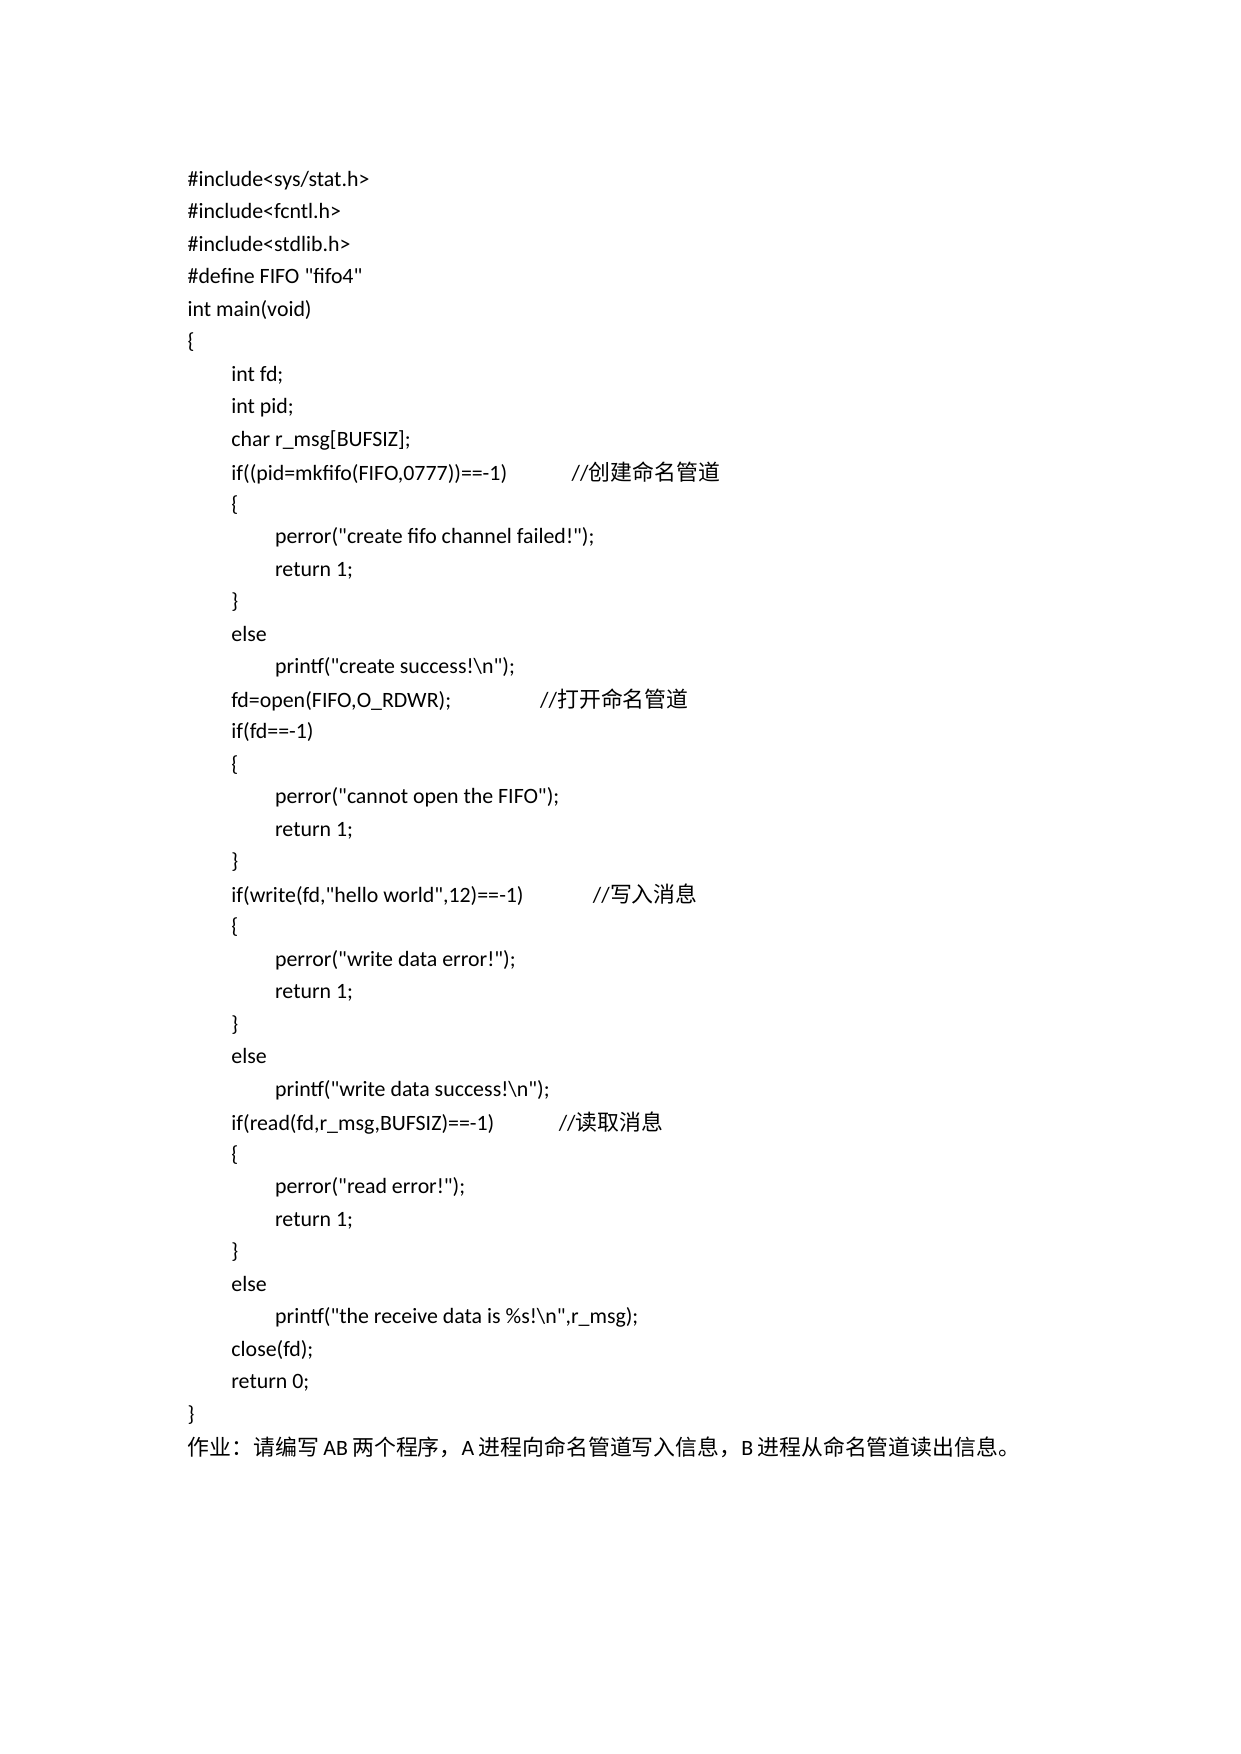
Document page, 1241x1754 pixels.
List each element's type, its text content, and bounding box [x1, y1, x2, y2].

text #define FIFO "fifo4" [187, 259, 1053, 292]
text if((pid=mkfifo(FIFO,0777))==-1) //创建命名管道 [187, 454, 1053, 487]
text return 0; [187, 1364, 1053, 1397]
text int main(void) [187, 292, 1053, 324]
text return 1; [187, 974, 1053, 1007]
text } [187, 1397, 1053, 1429]
text if(read(fd,r_msg,BUFSIZ)==-1) //读取消息 [187, 1104, 1053, 1137]
text perror("cannot open the FIFO"); [187, 779, 1053, 812]
text return 1; [187, 1202, 1053, 1234]
text { [187, 747, 1053, 779]
text printf("write data success!\n"); [187, 1072, 1053, 1104]
text printf("the receive data is %s!\n",r_msg); [187, 1299, 1053, 1332]
text #include<fcntl.h> [187, 194, 1053, 227]
text else [187, 1267, 1053, 1299]
text #include<stdlib.h> [187, 227, 1053, 259]
text perror("write data error!"); [187, 942, 1053, 974]
text } [187, 1007, 1053, 1039]
text return 1; [187, 552, 1053, 584]
text { [187, 909, 1053, 942]
text int pid; [187, 389, 1053, 422]
text if(write(fd,"hello world",12)==-1) //写入消息 [187, 877, 1053, 909]
text 作业：请编写AB两个程序，A进程向命名管道写入信息，B进程从命名管道读出信息。 [187, 1429, 1053, 1462]
text perror("create fifo channel failed!"); [187, 519, 1053, 552]
text int fd; [187, 357, 1053, 389]
text fd=open(FIFO,O_RDWR); //打开命名管道 [187, 682, 1053, 714]
text #include<sys/stat.h> [187, 162, 1053, 194]
text { [187, 324, 1053, 357]
text else [187, 617, 1053, 649]
text { [187, 487, 1053, 519]
text perror("read error!"); [187, 1169, 1053, 1202]
text char r_msg[BUFSIZ]; [187, 422, 1053, 454]
text else [187, 1039, 1053, 1072]
text } [187, 844, 1053, 877]
text printf("create success!\n"); [187, 649, 1053, 682]
text if(fd==-1) [187, 714, 1053, 747]
text } [187, 584, 1053, 617]
text } [187, 1234, 1053, 1267]
text return 1; [187, 812, 1053, 844]
text close(fd); [187, 1332, 1053, 1364]
text { [187, 1137, 1053, 1169]
